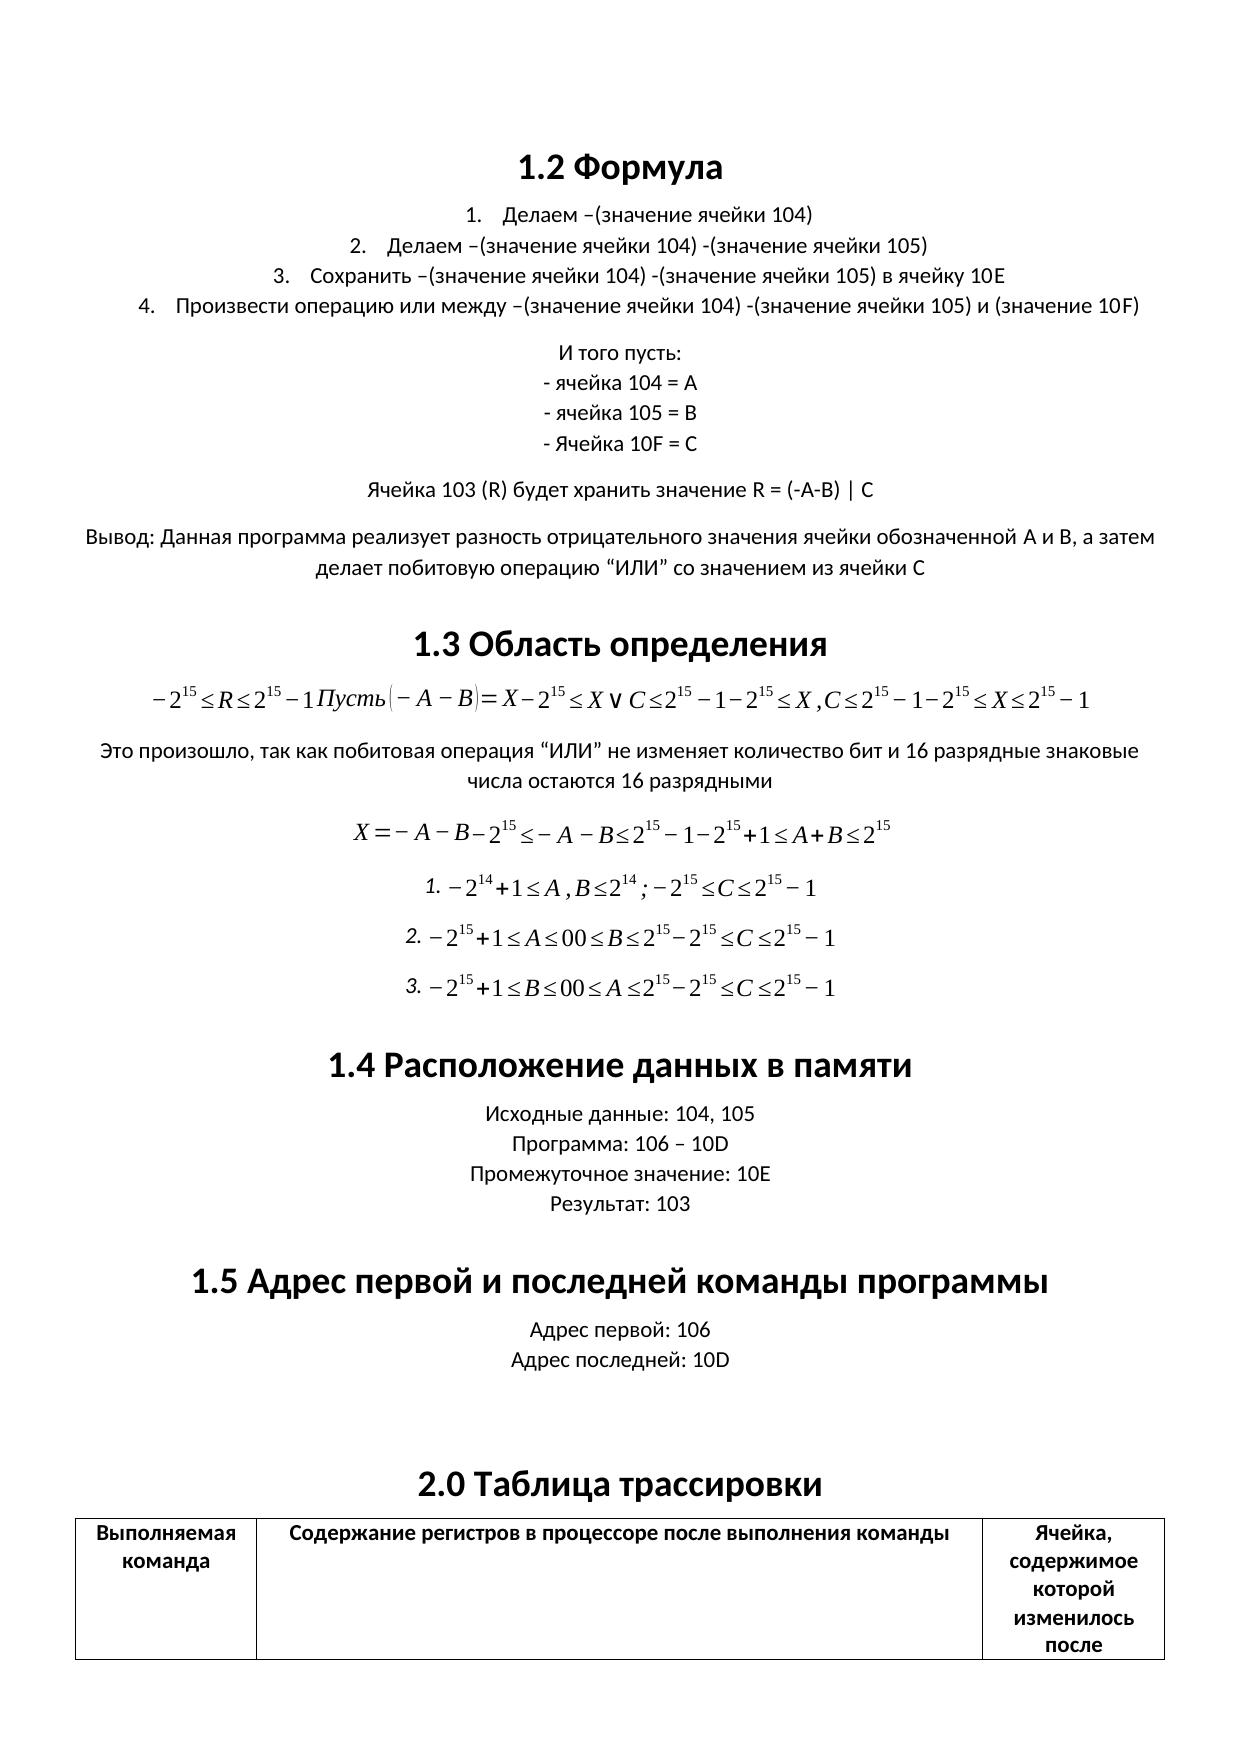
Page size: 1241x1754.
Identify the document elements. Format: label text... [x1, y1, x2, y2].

list Делаем –(значение ячейки 104) [112, 201, 1165, 228]
text 3. [75, 970, 1165, 1001]
text 1. [75, 870, 1165, 901]
text Исходные данные: 104, 105 Программа: 106 – 10D Промежуточное значение: 10E Результат: 103 [75, 1099, 1165, 1217]
text Адрес первой: 106 Адрес последней: 10D [75, 1315, 1165, 1373]
subtitle 1.3 Область определения [75, 620, 1165, 666]
text Это произошло, так как побитовая операция “ИЛИ” не изменяет количество бит и 16 разрядные знаковые числа остаются 16 разрядными [75, 736, 1165, 795]
text Ячейка 103 (R) будет хранить значение R = (-A-B) | C [75, 476, 1165, 503]
list Сохранить –(значение ячейки 104) -(значение ячейки 105) в ячейку 10E [112, 261, 1165, 289]
list Произвести операцию или между –(значение ячейки 104) -(значение ячейки 105) и (значение 10F) [112, 291, 1165, 319]
subtitle 1.4 Расположение данных в памяти [75, 1041, 1165, 1087]
table_header Выполняемая команда [76, 1519, 256, 1659]
text И того пусть: - ячейка 104 = A - ячейка 105 = B - Ячейка 10F = C [75, 338, 1165, 457]
text Вывод: Данная программа реализует разность отрицательного значения ячейки обозначенной A и B, а затем делает побитовую операцию “ИЛИ” со значением из ячейки C [75, 522, 1165, 581]
subtitle 2.0 Таблица трассировки [75, 1460, 1165, 1506]
subtitle 1.5 Адрес первой и последней команды программы [75, 1257, 1165, 1303]
subtitle 1.2 Формула [75, 143, 1165, 188]
list Делаем –(значение ячейки 104) -(значение ячейки 105) [112, 231, 1165, 259]
text 2. [75, 920, 1165, 951]
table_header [257, 1519, 982, 1659]
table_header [983, 1519, 1164, 1659]
